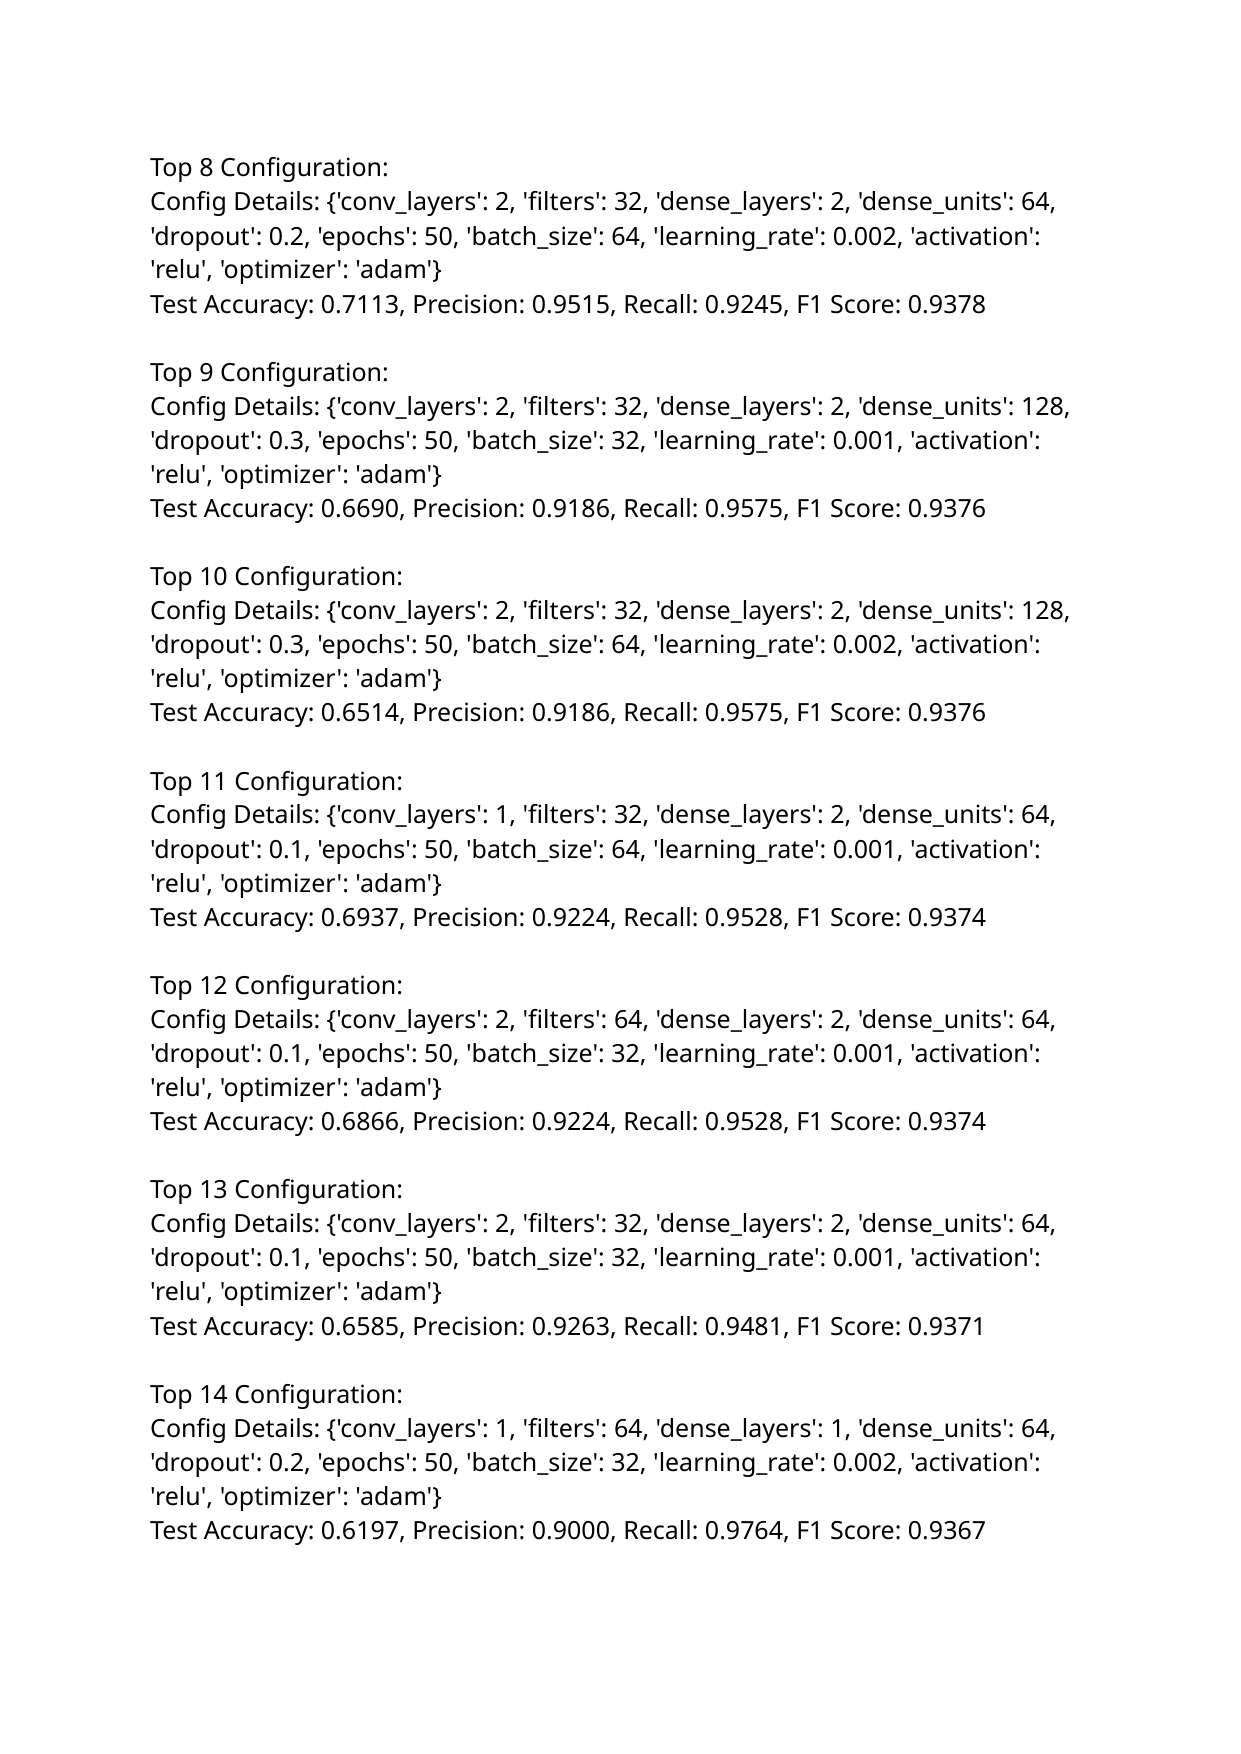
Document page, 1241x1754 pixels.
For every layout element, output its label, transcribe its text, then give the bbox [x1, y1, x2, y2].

text Test Accuracy: 0.6197, Precision: 0.9000, Recall: 0.9764, F1 Score: 0.9367 [150, 1512, 1090, 1547]
text Test Accuracy: 0.6690, Precision: 0.9186, Recall: 0.9575, F1 Score: 0.9376 [150, 491, 1090, 525]
text Config Details: {'conv_layers': 2, 'filters': 32, 'dense_layers': 2, 'dense_units': 64, 'dropout': 0.1, 'epochs': 50, 'batch_size': 32, 'learning_rate': 0.001, 'activation': 'relu', 'optimizer': 'adam'} [150, 1206, 1090, 1308]
text Config Details: {'conv_layers': 1, 'filters': 64, 'dense_layers': 1, 'dense_units': 64, 'dropout': 0.2, 'epochs': 50, 'batch_size': 32, 'learning_rate': 0.002, 'activation': 'relu', 'optimizer': 'adam'} [150, 1410, 1090, 1512]
text Top 11 Configuration: [150, 763, 1090, 797]
text Top 14 Configuration: [150, 1376, 1090, 1410]
text Config Details: {'conv_layers': 2, 'filters': 32, 'dense_layers': 2, 'dense_units': 128, 'dropout': 0.3, 'epochs': 50, 'batch_size': 32, 'learning_rate': 0.001, 'activation': 'relu', 'optimizer': 'adam'} [150, 388, 1090, 491]
text Test Accuracy: 0.6514, Precision: 0.9186, Recall: 0.9575, F1 Score: 0.9376 [150, 695, 1090, 729]
text Test Accuracy: 0.7113, Precision: 0.9515, Recall: 0.9245, F1 Score: 0.9378 [150, 286, 1090, 320]
text Top 9 Configuration: [150, 354, 1090, 388]
text Test Accuracy: 0.6866, Precision: 0.9224, Recall: 0.9528, F1 Score: 0.9374 [150, 1104, 1090, 1138]
text Config Details: {'conv_layers': 2, 'filters': 64, 'dense_layers': 2, 'dense_units': 64, 'dropout': 0.1, 'epochs': 50, 'batch_size': 32, 'learning_rate': 0.001, 'activation': 'relu', 'optimizer': 'adam'} [150, 1002, 1090, 1104]
text Config Details: {'conv_layers': 1, 'filters': 32, 'dense_layers': 2, 'dense_units': 64, 'dropout': 0.1, 'epochs': 50, 'batch_size': 64, 'learning_rate': 0.001, 'activation': 'relu', 'optimizer': 'adam'} [150, 797, 1090, 899]
text Config Details: {'conv_layers': 2, 'filters': 32, 'dense_layers': 2, 'dense_units': 64, 'dropout': 0.2, 'epochs': 50, 'batch_size': 64, 'learning_rate': 0.002, 'activation': 'relu', 'optimizer': 'adam'} [150, 184, 1090, 286]
text Config Details: {'conv_layers': 2, 'filters': 32, 'dense_layers': 2, 'dense_units': 128, 'dropout': 0.3, 'epochs': 50, 'batch_size': 64, 'learning_rate': 0.002, 'activation': 'relu', 'optimizer': 'adam'} [150, 593, 1090, 695]
text Test Accuracy: 0.6585, Precision: 0.9263, Recall: 0.9481, F1 Score: 0.9371 [150, 1308, 1090, 1342]
text Top 13 Configuration: [150, 1172, 1090, 1206]
text Top 10 Configuration: [150, 559, 1090, 593]
text Top 8 Configuration: [150, 150, 1090, 184]
text Test Accuracy: 0.6937, Precision: 0.9224, Recall: 0.9528, F1 Score: 0.9374 [150, 899, 1090, 933]
text Top 12 Configuration: [150, 967, 1090, 1002]
